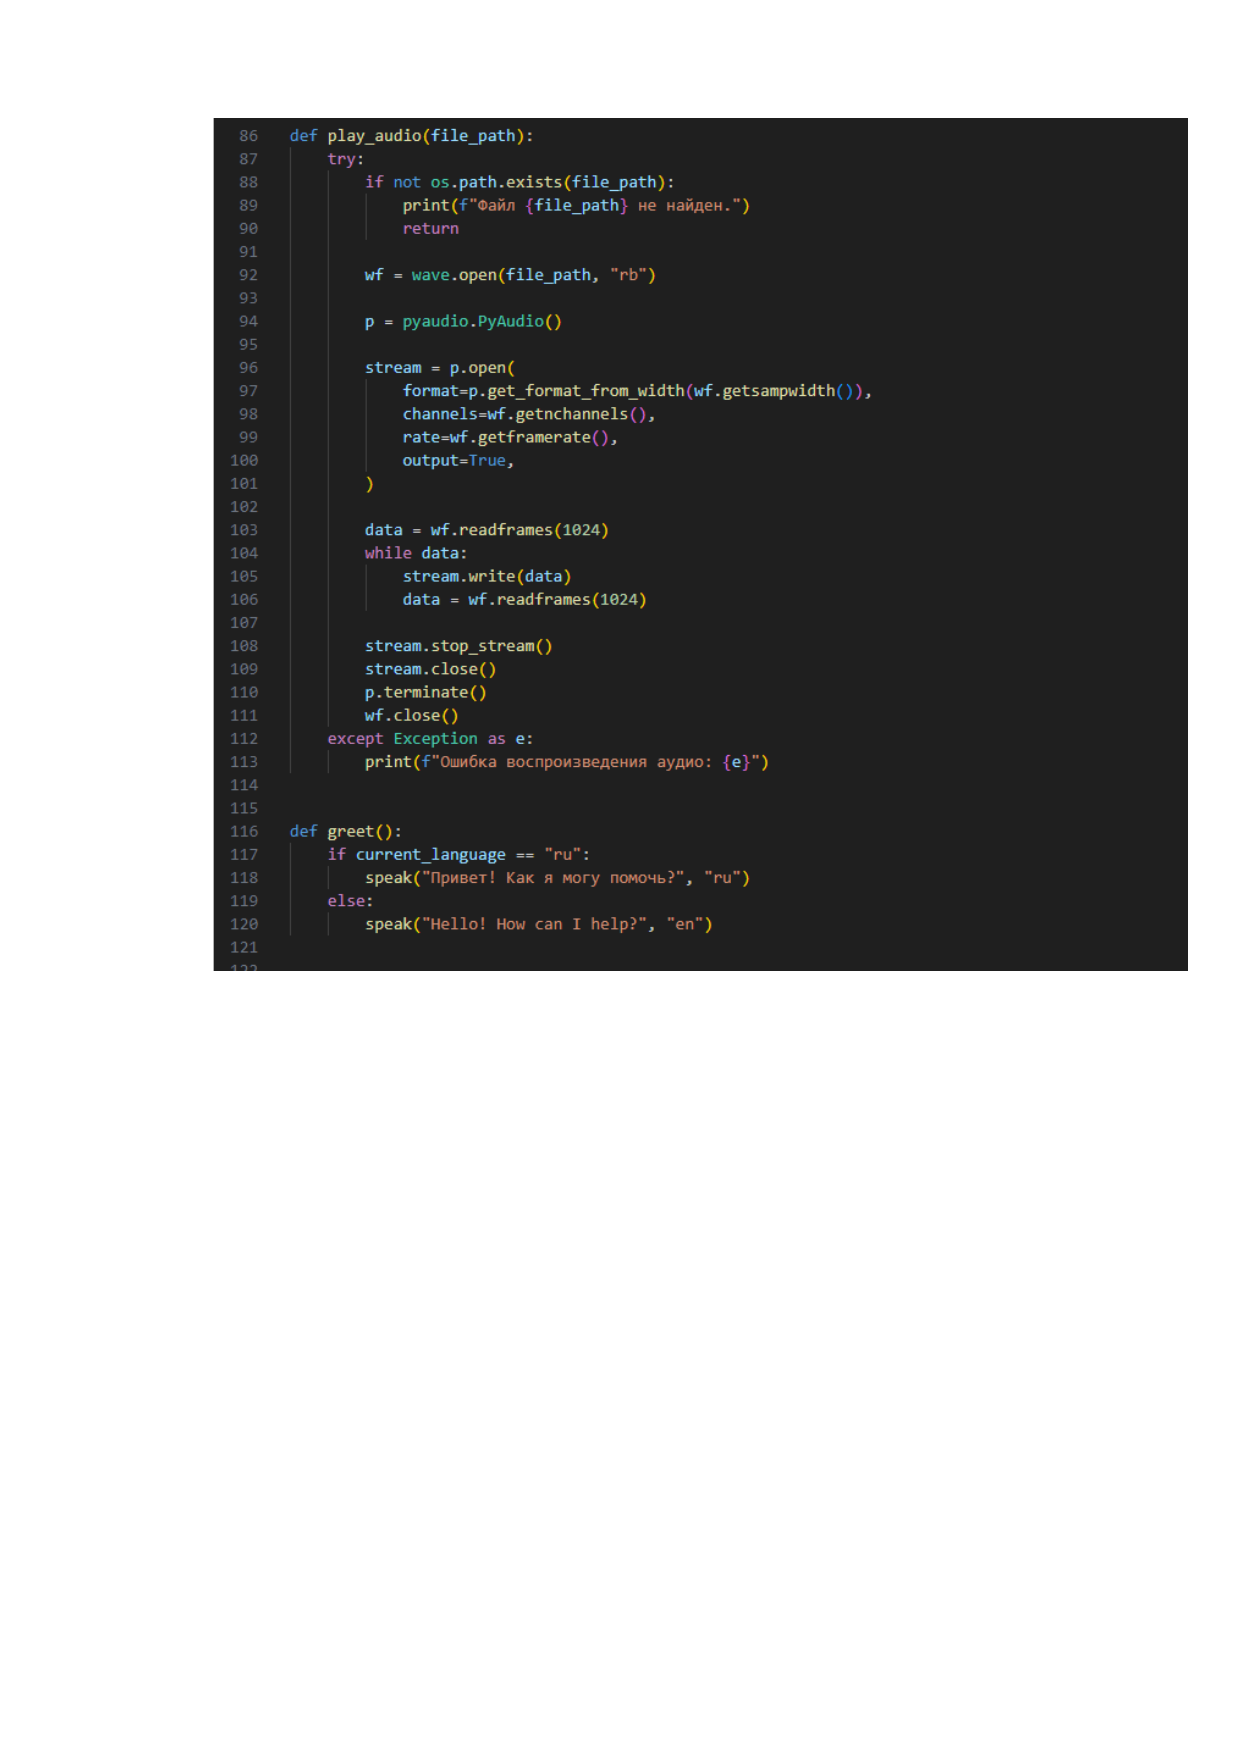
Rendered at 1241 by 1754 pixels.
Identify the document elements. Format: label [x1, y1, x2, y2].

picture [213, 118, 1109, 722]
picture [213, 741, 1188, 1594]
